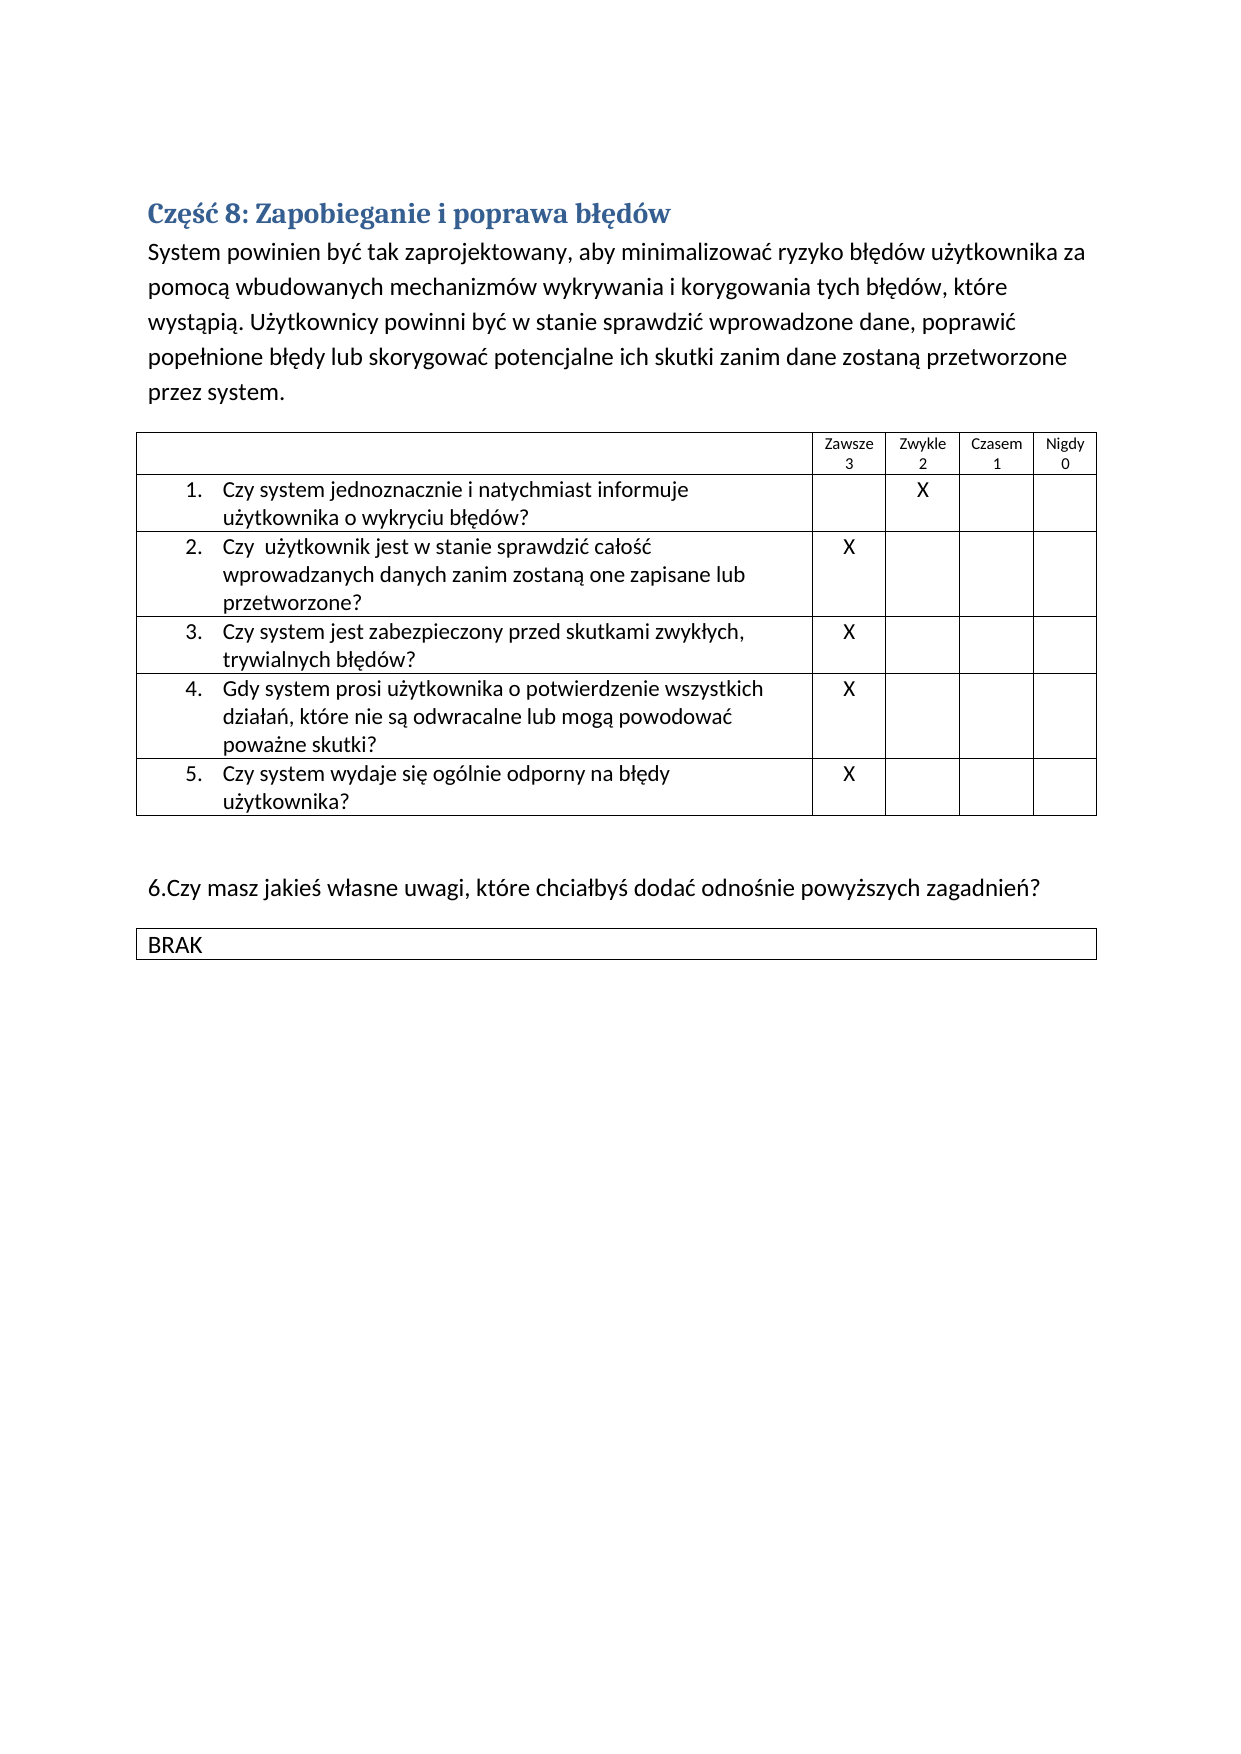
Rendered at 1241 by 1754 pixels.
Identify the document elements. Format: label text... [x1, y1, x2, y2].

table_cell Gdy system prosi użytkownika o potwierdzenie wszystkich działań, które nie są odwracalne lub mogą powodować poważne skutki? [137, 674, 812, 758]
table_header Zawsze 3 [813, 433, 885, 474]
subtitle Część 8: Zapobieganie i poprawa błędów [148, 198, 1093, 231]
table_cell [886, 617, 959, 673]
table_cell Czy użytkownik jest w stanie sprawdzić całość wprowadzanych danych zanim zostaną one zapisane lub przetworzone? [137, 532, 812, 616]
table_cell X [886, 475, 959, 531]
table_cell [1034, 532, 1096, 616]
table_cell X [813, 674, 885, 758]
table_cell X [813, 532, 885, 616]
table_cell [960, 475, 1033, 531]
table_cell [1034, 475, 1096, 531]
table_cell Czy system wydaje się ogólnie odporny na błędy użytkownika? [137, 759, 812, 815]
text System powinien być tak zaprojektowany, aby minimalizować ryzyko błędów użytkownika za pomocą wbudowanych mechanizmów wykrywania i korygowania tych błędów, które wystąpią. Użytkownicy powinni być w stanie sprawdzić wprowadzone dane, poprawić popełnione błędy lub skorygować potencjalne ich skutki zanim dane zostaną przetworzone przez system. [148, 236, 1093, 407]
table_header Czasem 1 [960, 433, 1033, 474]
table_header Nigdy 0 [1034, 433, 1096, 474]
table_cell [960, 617, 1033, 673]
table_cell [1034, 617, 1096, 673]
table_cell [960, 674, 1033, 758]
table_cell Czy system jest zabezpieczony przed skutkami zwykłych, trywialnych błędów? [137, 617, 812, 673]
table_header BRAK [137, 929, 1096, 959]
table_cell [1034, 674, 1096, 758]
table_cell [886, 759, 959, 815]
table_header [137, 433, 812, 474]
table_cell [1034, 759, 1096, 815]
table_cell [960, 532, 1033, 616]
table_cell [813, 475, 885, 531]
text 6.Czy masz jakieś własne uwagi, które chciałbyś dodać odnośnie powyższych zagadnień? [148, 872, 1093, 902]
table_cell [886, 674, 959, 758]
table_header Zwykle 2 [886, 433, 959, 474]
table_cell Czy system jednoznacznie i natychmiast informuje użytkownika o wykryciu błędów? [137, 475, 812, 531]
table_cell [886, 532, 959, 616]
table_cell [960, 759, 1033, 815]
table_cell X [813, 759, 885, 815]
table_cell X [813, 617, 885, 673]
